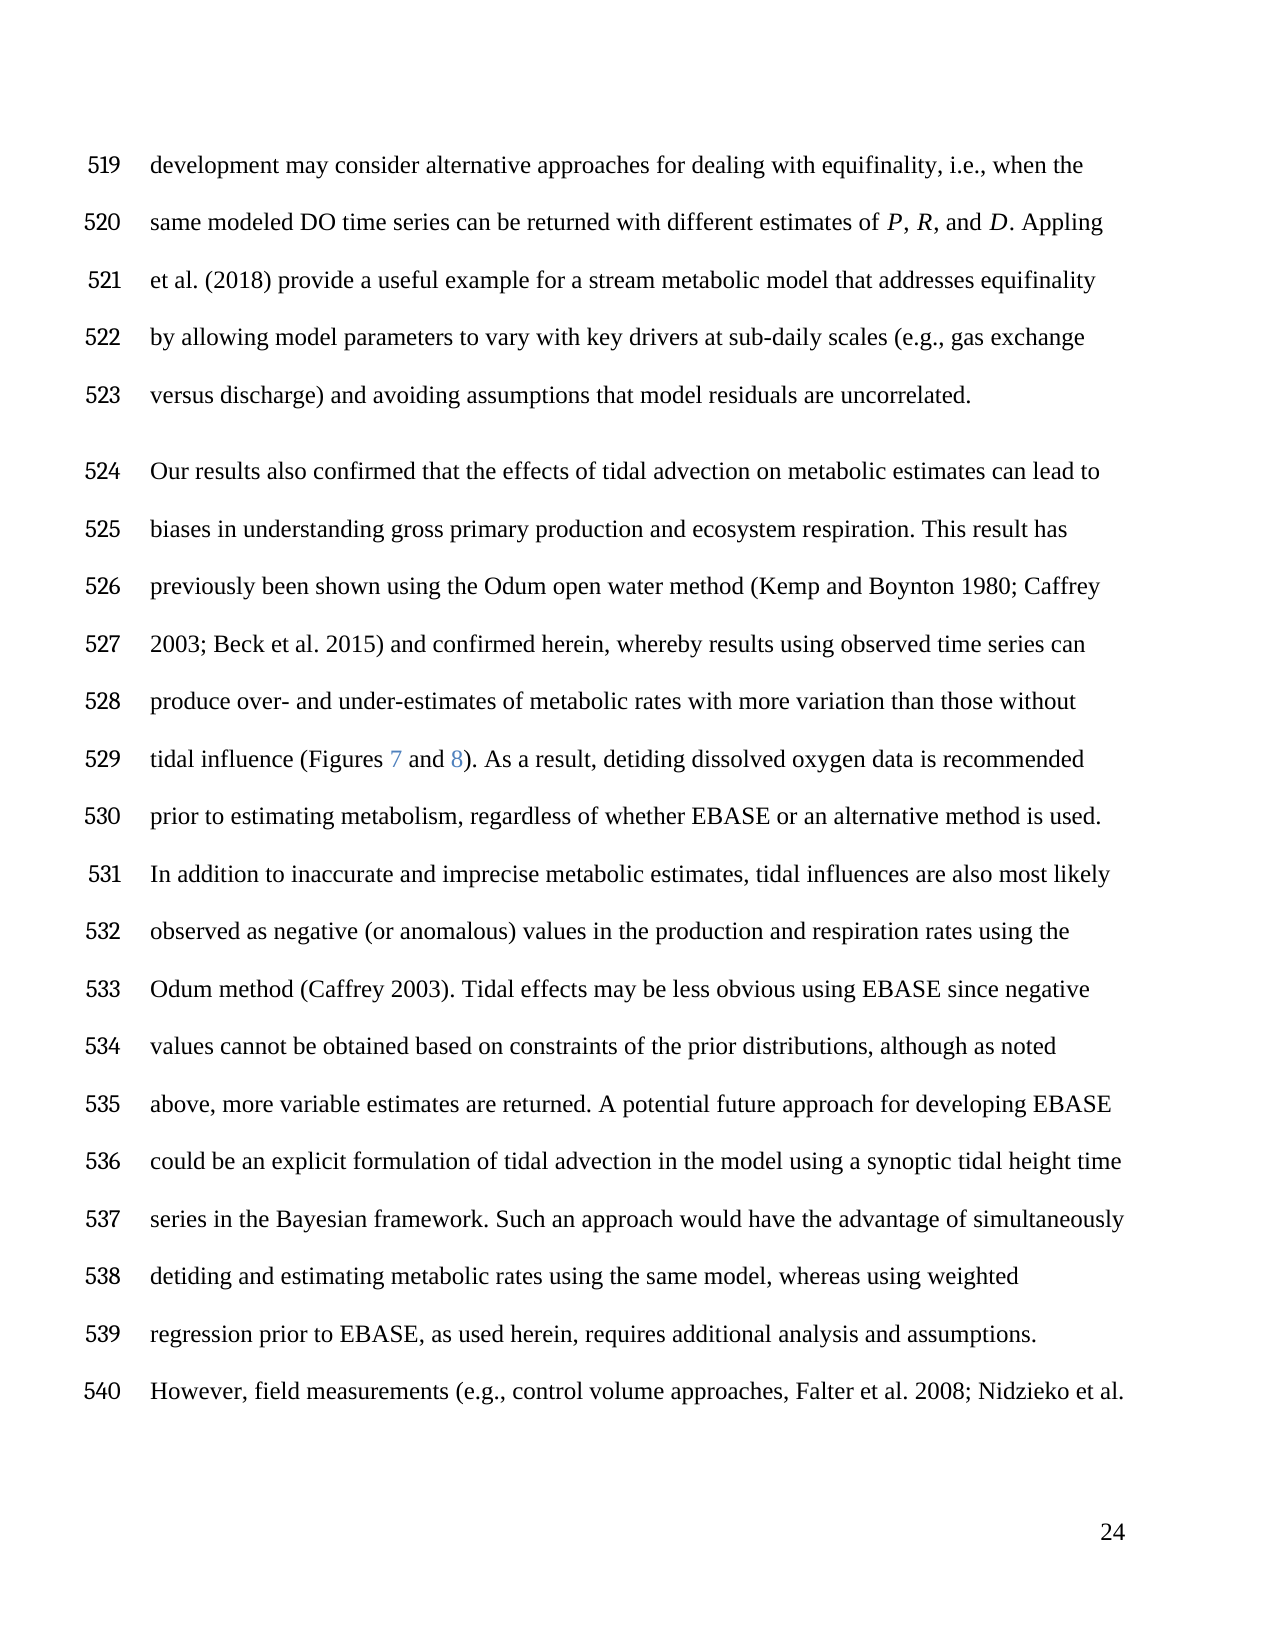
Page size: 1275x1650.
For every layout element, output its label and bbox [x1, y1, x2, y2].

text [150, 150, 1125, 409]
text [150, 456, 1125, 1405]
